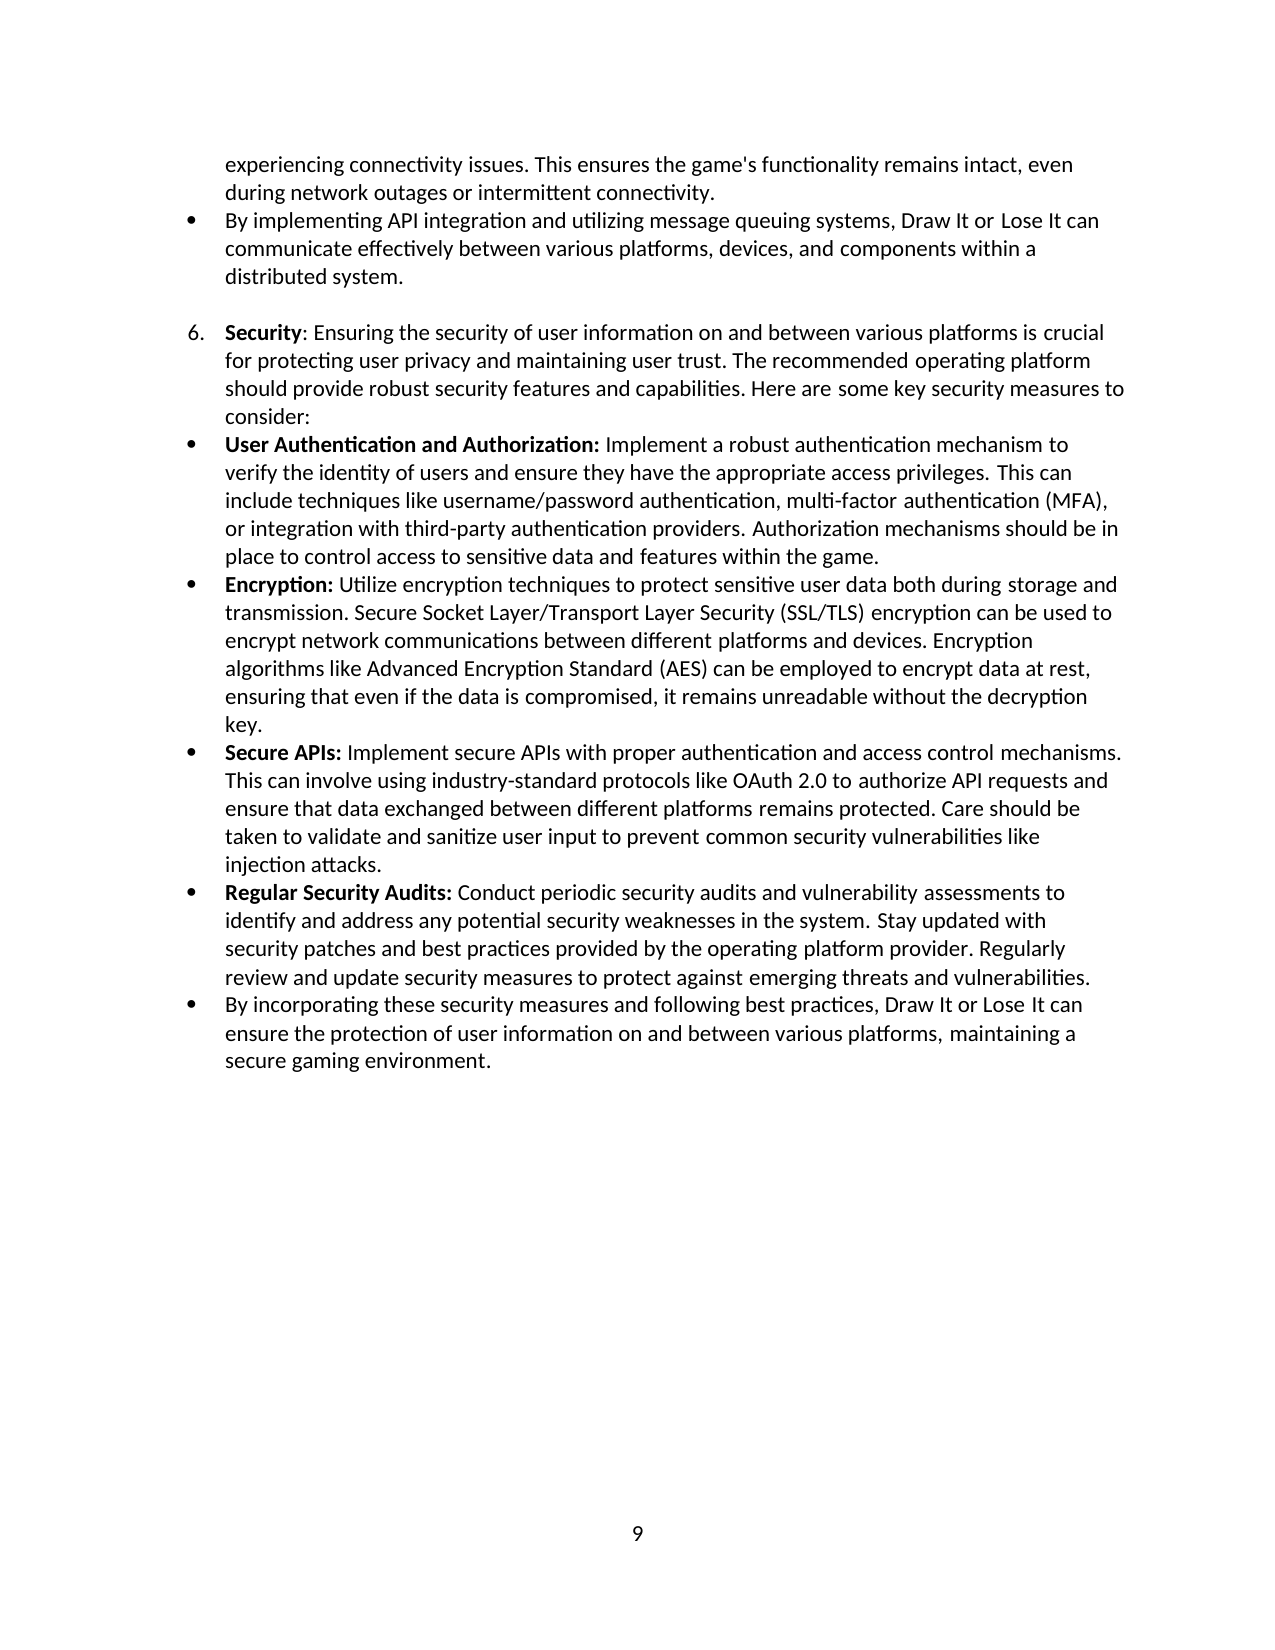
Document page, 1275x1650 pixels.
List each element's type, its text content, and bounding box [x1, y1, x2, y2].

list . [187, 991, 1125, 1075]
